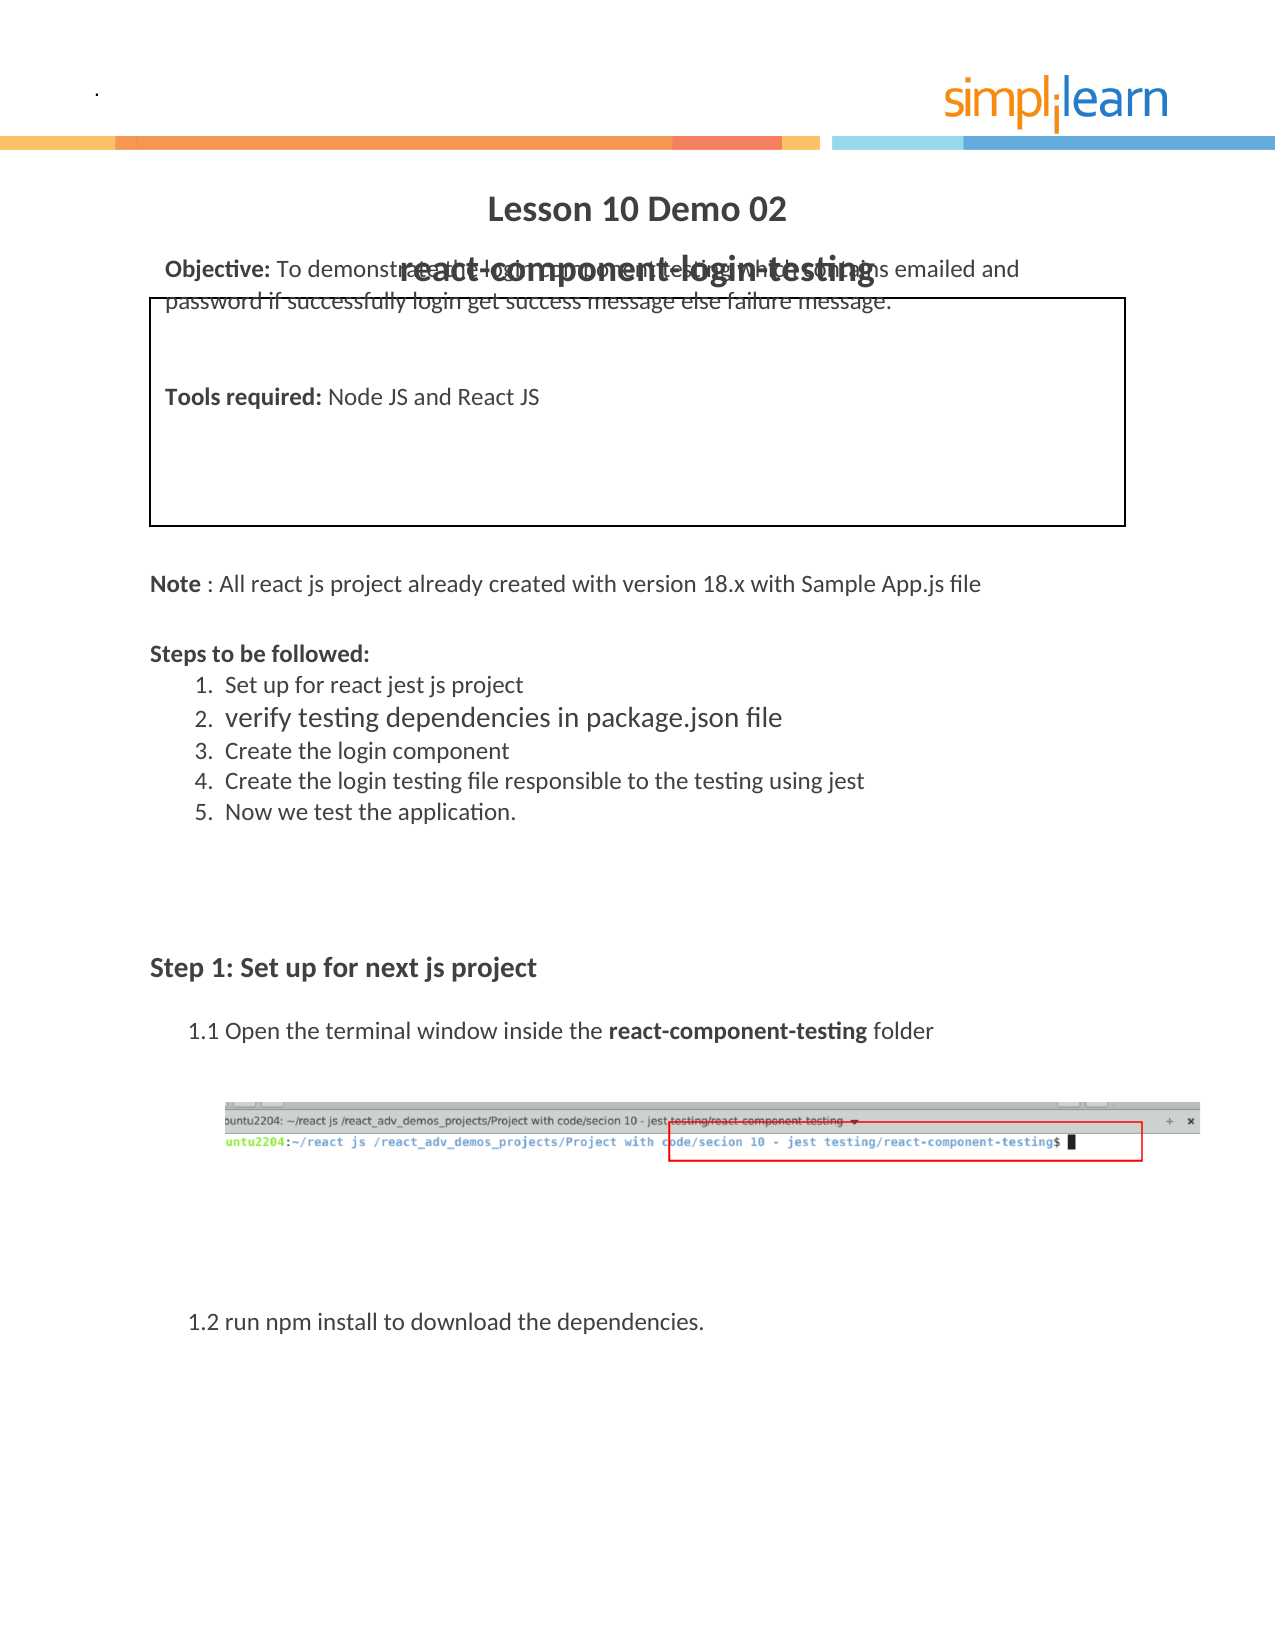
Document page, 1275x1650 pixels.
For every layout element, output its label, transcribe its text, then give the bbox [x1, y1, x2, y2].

list Create the login testing file responsible to the testing using jest [194, 766, 1125, 796]
text Note : All react js project already created with version 18.x with Sample App.js file [150, 568, 1125, 599]
list Open the terminal window inside the react-component-testing folder [187, 1015, 1125, 1045]
text react-component-login-testing [150, 245, 1125, 297]
picture [225, 1102, 1200, 1276]
text Lesson 10 Demo 02 [150, 185, 1125, 231]
text 1.2 run npm install to download the dependencies. [150, 1307, 1125, 1337]
list Set up for react jest js project [194, 669, 1125, 699]
text Steps to be followed: [150, 638, 1125, 669]
text Step 1: Set up for next js project [150, 949, 1125, 984]
picture [0, 75, 1275, 150]
list verify testing dependencies in package.json file [194, 699, 1125, 735]
list Now we test the application. [194, 796, 1125, 827]
list Create the login component [194, 735, 1125, 766]
